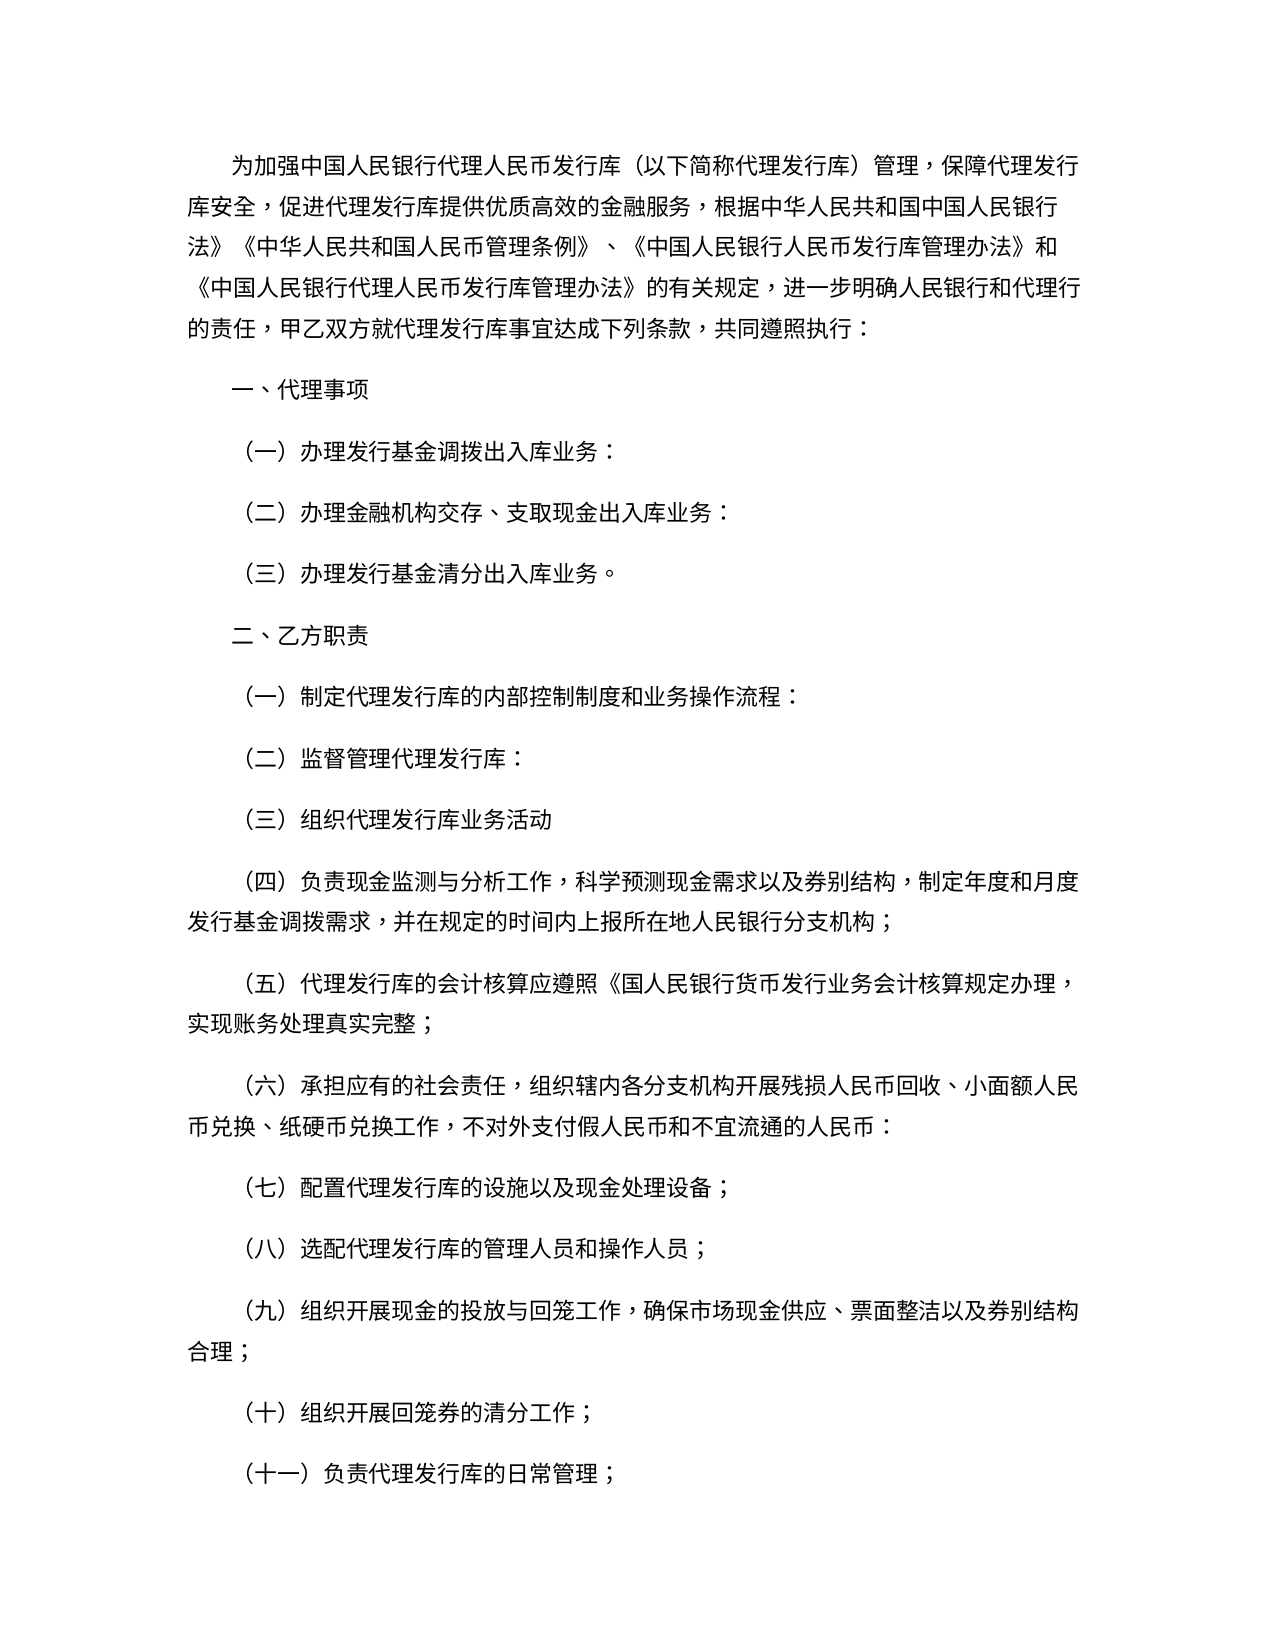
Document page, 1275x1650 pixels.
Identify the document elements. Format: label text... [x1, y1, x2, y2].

text （三）组织代理发行库业务活动 [187, 804, 1087, 835]
text （二）办理金融机构交存、支取现金出入库业务： [187, 497, 1087, 528]
text （十一）负责代理发行库的日常管理； [187, 1458, 1087, 1489]
text 二、乙方职责 [187, 620, 1087, 651]
text （四）负责现金监测与分析工作，科学预测现金需求以及券别结构，制定年度和月度发行基金调拨需求，并在规定的时间内上报所在地人民银行分支机构； [187, 866, 1087, 937]
text （六）承担应有的社会责任，组织辖内各分支机构开展残损人民币回收、小面额人民币兑换、纸硬币兑换工作，不对外支付假人民币和不宜流通的人民币： [187, 1070, 1087, 1142]
text （一）制定代理发行库的内部控制制度和业务操作流程： [187, 681, 1087, 712]
text （十）组织开展回笼券的清分工作； [187, 1397, 1087, 1428]
text （五）代理发行库的会计核算应遵照《国人民银行货币发行业务会计核算规定办理，实现账务处理真实完整； [187, 968, 1087, 1039]
text （三）办理发行基金清分出入库业务。 [187, 558, 1087, 589]
text （八）选配代理发行库的管理人员和操作人员； [187, 1233, 1087, 1264]
text （九）组织开展现金的投放与回笼工作，确保市场现金供应、票面整洁以及券别结构合理； [187, 1295, 1087, 1367]
text （一）办理发行基金调拨出入库业务： [187, 435, 1087, 467]
text 为加强中国人民银行代理人民币发行库（以下简称代理发行库）管理，保障代理发行库安全，促进代理发行库提供优质高效的金融服务，根据中华人民共和国中国人民银行法》《中华人民共和国人民币管理条例》、《中国人民银行人民币发行库管理办法》和《中国人民银行代理人民币发行库管理办法》的有关规定，进一步明确人民银行和代理行的责任，甲乙双方就代理发行库事宜达成下列条款，共同遵照执行： [187, 150, 1087, 344]
text （七）配置代理发行库的设施以及现金处理设备； [187, 1172, 1087, 1203]
text （二）监督管理代理发行库： [187, 743, 1087, 774]
text 一、代理事项 [187, 374, 1087, 405]
